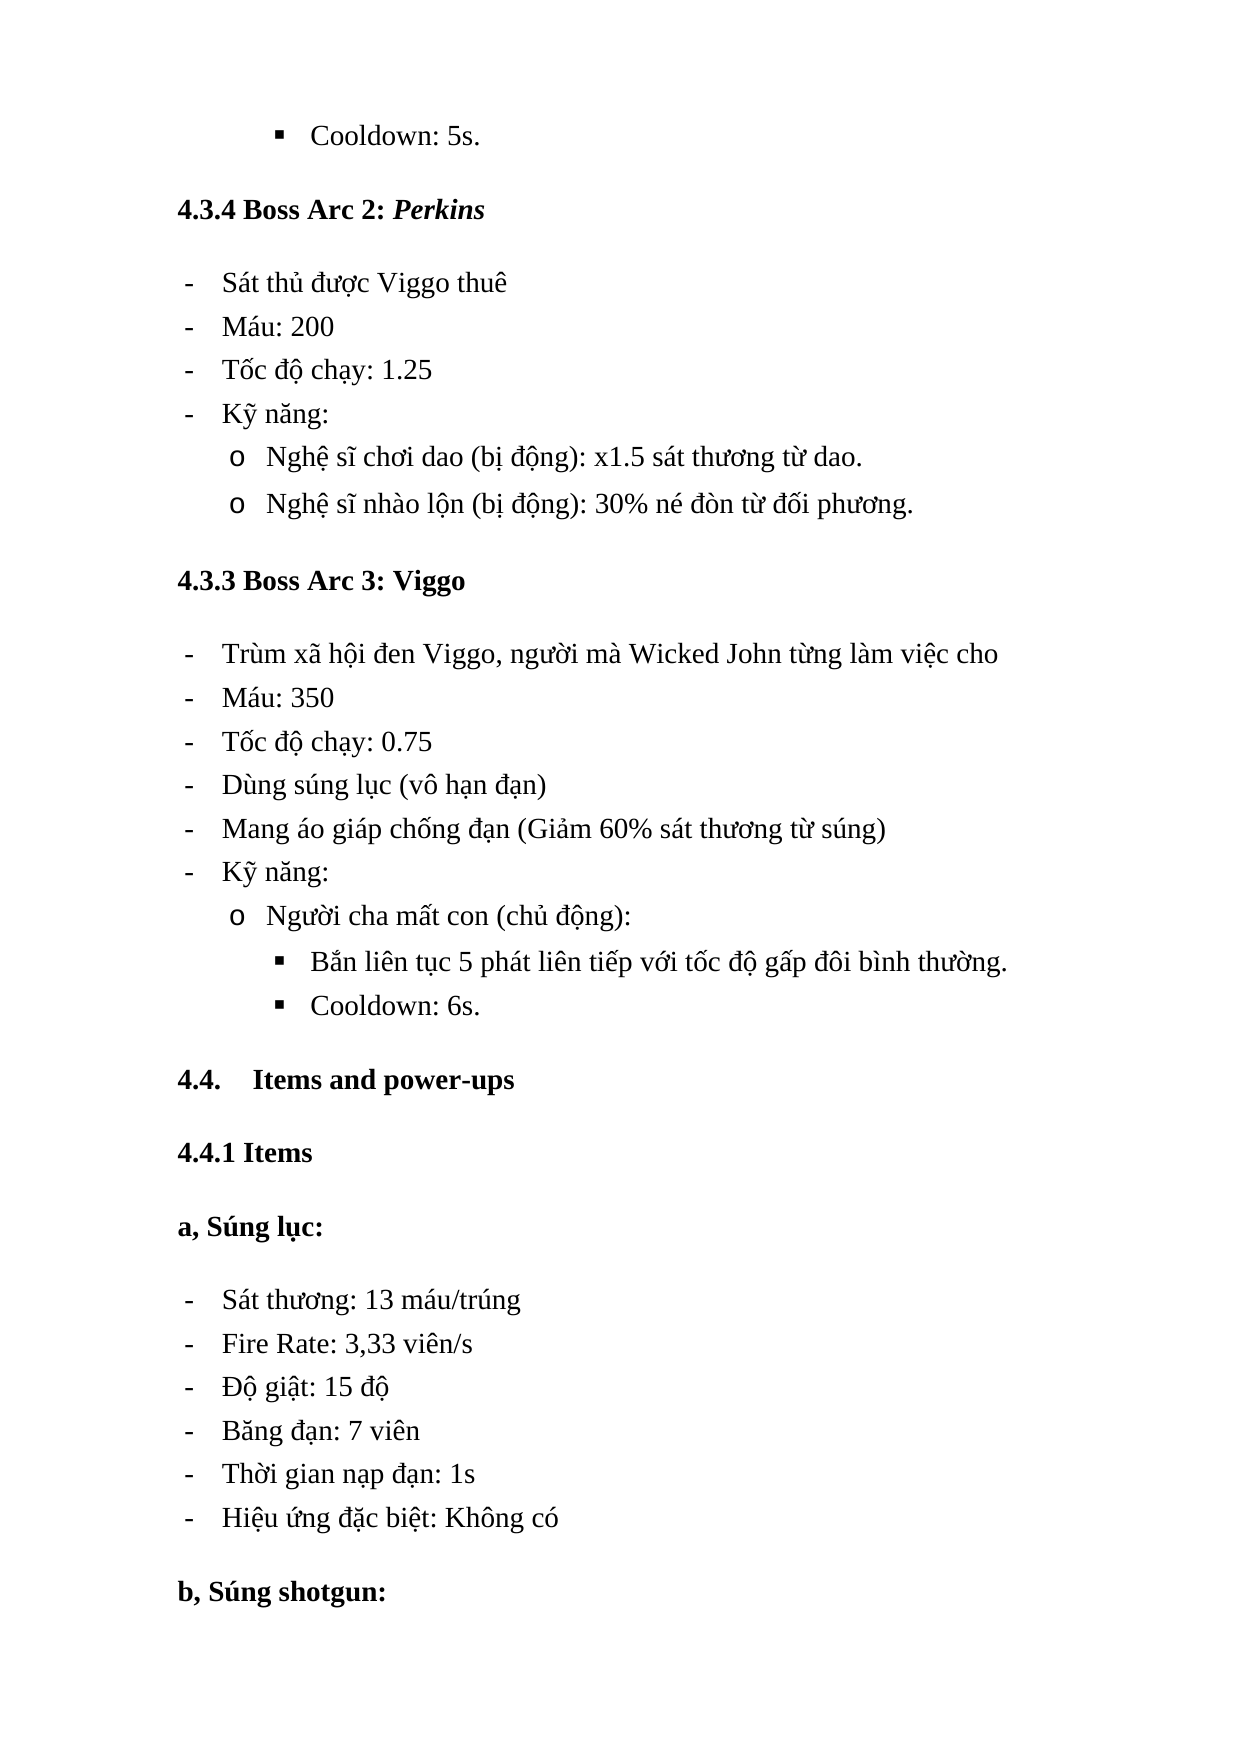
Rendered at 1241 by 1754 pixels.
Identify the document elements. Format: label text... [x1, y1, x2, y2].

list Tốc độ chạy: 0.75 [184, 724, 1122, 757]
list Sát thương: 13 máu/trúng [184, 1282, 1122, 1316]
list Nghệ sĩ nhào lộn (bị động): 30% né đòn từ đối phương. [228, 486, 1122, 522]
list Nghệ sĩ chơi dao (bị động): x1.5 sát thương từ dao. [228, 439, 1122, 476]
list Kỹ năng: [184, 396, 1122, 429]
list Độ giật: 15 độ [184, 1369, 1122, 1403]
list Máu: 350 [184, 680, 1122, 714]
list Băng đạn: 7 viên [184, 1413, 1122, 1447]
list Máu: 200 [184, 309, 1122, 342]
list Cooldown: 5s. [273, 118, 1122, 152]
list Bắn liên tục 5 phát liên tiếp với tốc độ gấp đôi bình thường. [273, 944, 1122, 978]
list Cooldown: 6s. [273, 988, 1122, 1022]
list Fire Rate: 3,33 viên/s [184, 1326, 1122, 1359]
list Hiệu ứng đặc biệt: Không có [184, 1500, 1122, 1534]
text b, Súng shotgun: [177, 1574, 1122, 1607]
list Thời gian nạp đạn: 1s [184, 1457, 1122, 1490]
list Người cha mất con (chủ động): [228, 898, 1122, 934]
list Dùng súng lục (vô hạn đạn) [184, 767, 1122, 801]
list Kỹ năng: [184, 854, 1122, 888]
text 4.3.3 Boss Arc 3: Viggo [177, 563, 1122, 597]
list Mang áo giáp chống đạn (Giảm 60% sát thương từ súng) [184, 811, 1122, 844]
list Trùm xã hội đen Viggo, người mà Wicked John từng làm việc cho [184, 637, 1122, 670]
text 4.4. Items and power-ups [177, 1062, 1122, 1095]
list Sát thủ được Viggo thuê [184, 265, 1122, 299]
list Tốc độ chạy: 1.25 [184, 352, 1122, 386]
text 4.4.1 Items [177, 1135, 1122, 1169]
text 4.3.4 Boss Arc 2: Perkins [177, 192, 1122, 225]
text a, Súng lục: [177, 1209, 1122, 1242]
